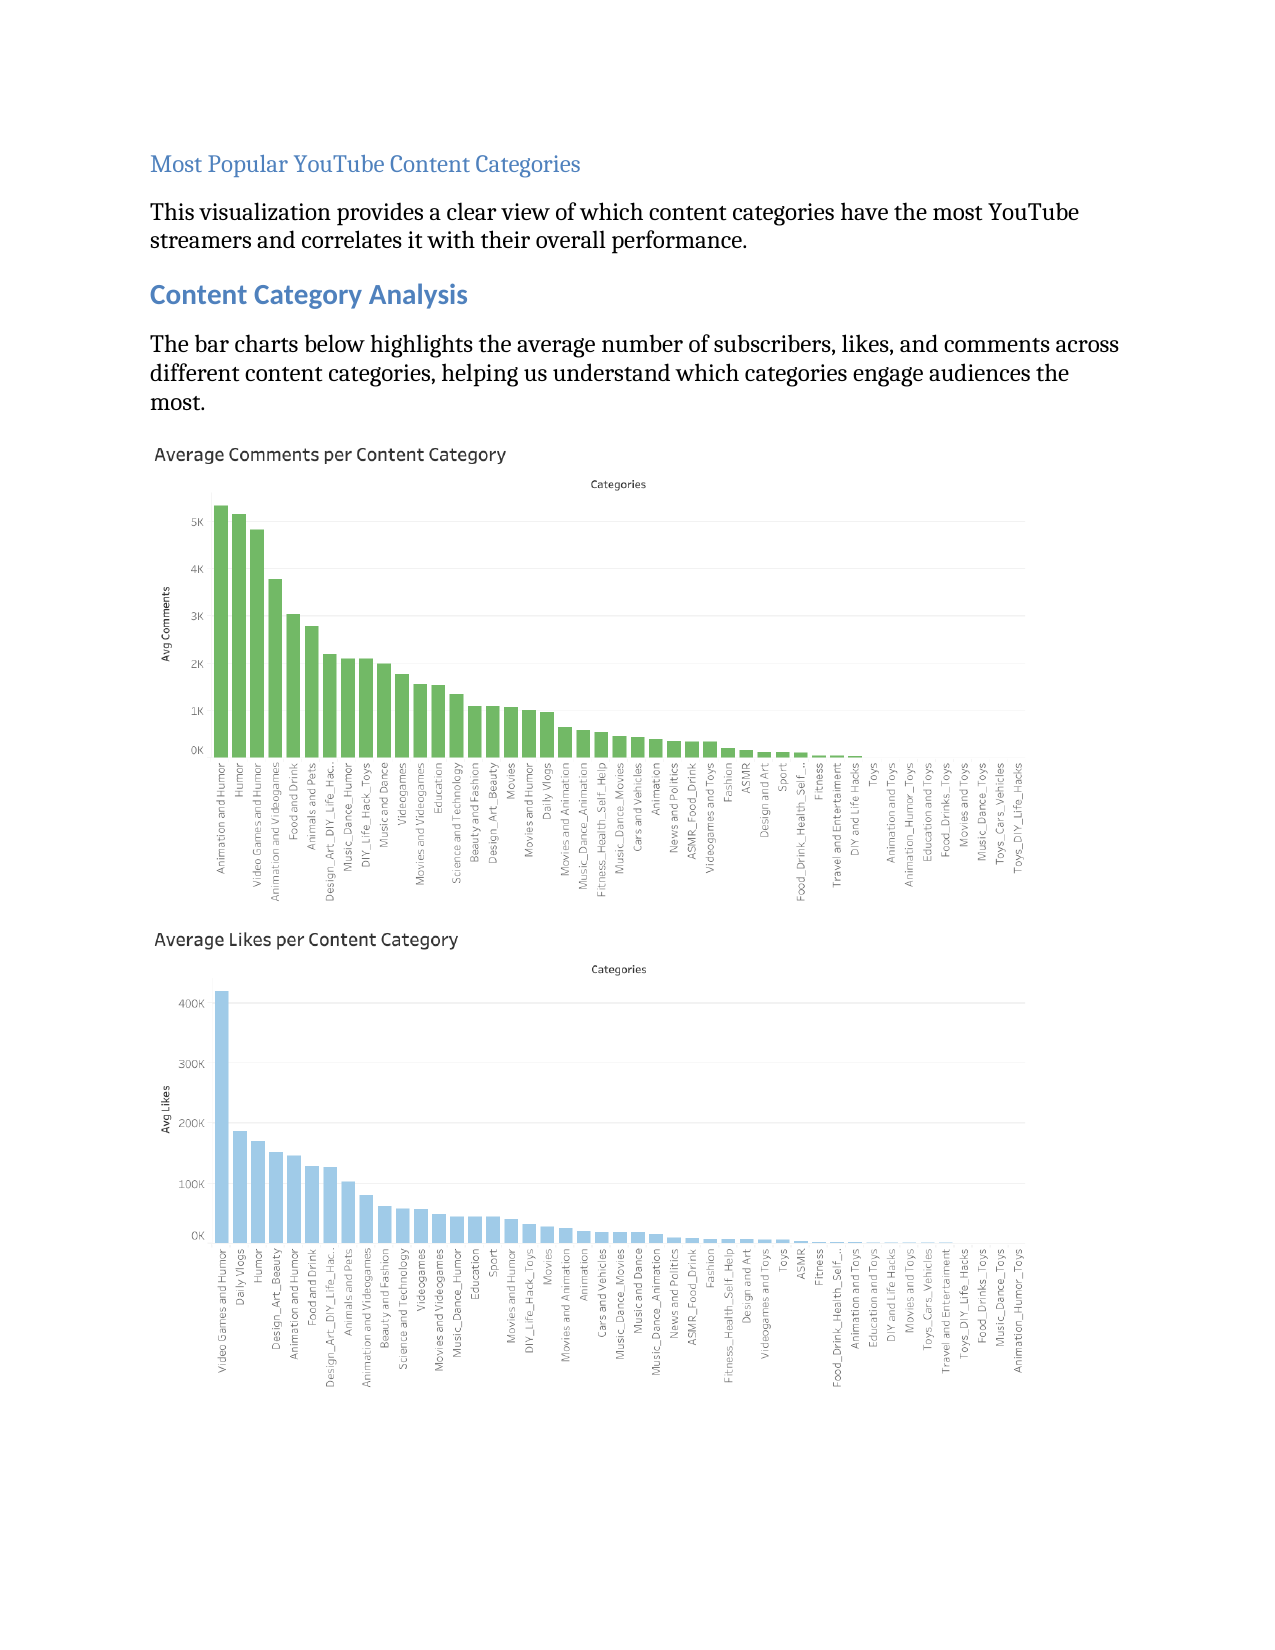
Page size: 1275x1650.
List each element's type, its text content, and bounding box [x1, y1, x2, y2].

text Most Popular YouTube Content Categories [150, 150, 1125, 179]
picture [150, 435, 1025, 902]
text The bar charts below highlights the average number of subscribers, likes, and comments across different content categories, helping us understand which categories engage audiences the most. [150, 330, 1125, 416]
picture [150, 920, 1025, 1388]
text This visualization provides a clear view of which content categories have the most YouTube streamers and correlates it with their overall performance. [150, 197, 1125, 255]
subtitle Content Category Analysis [150, 276, 1125, 311]
